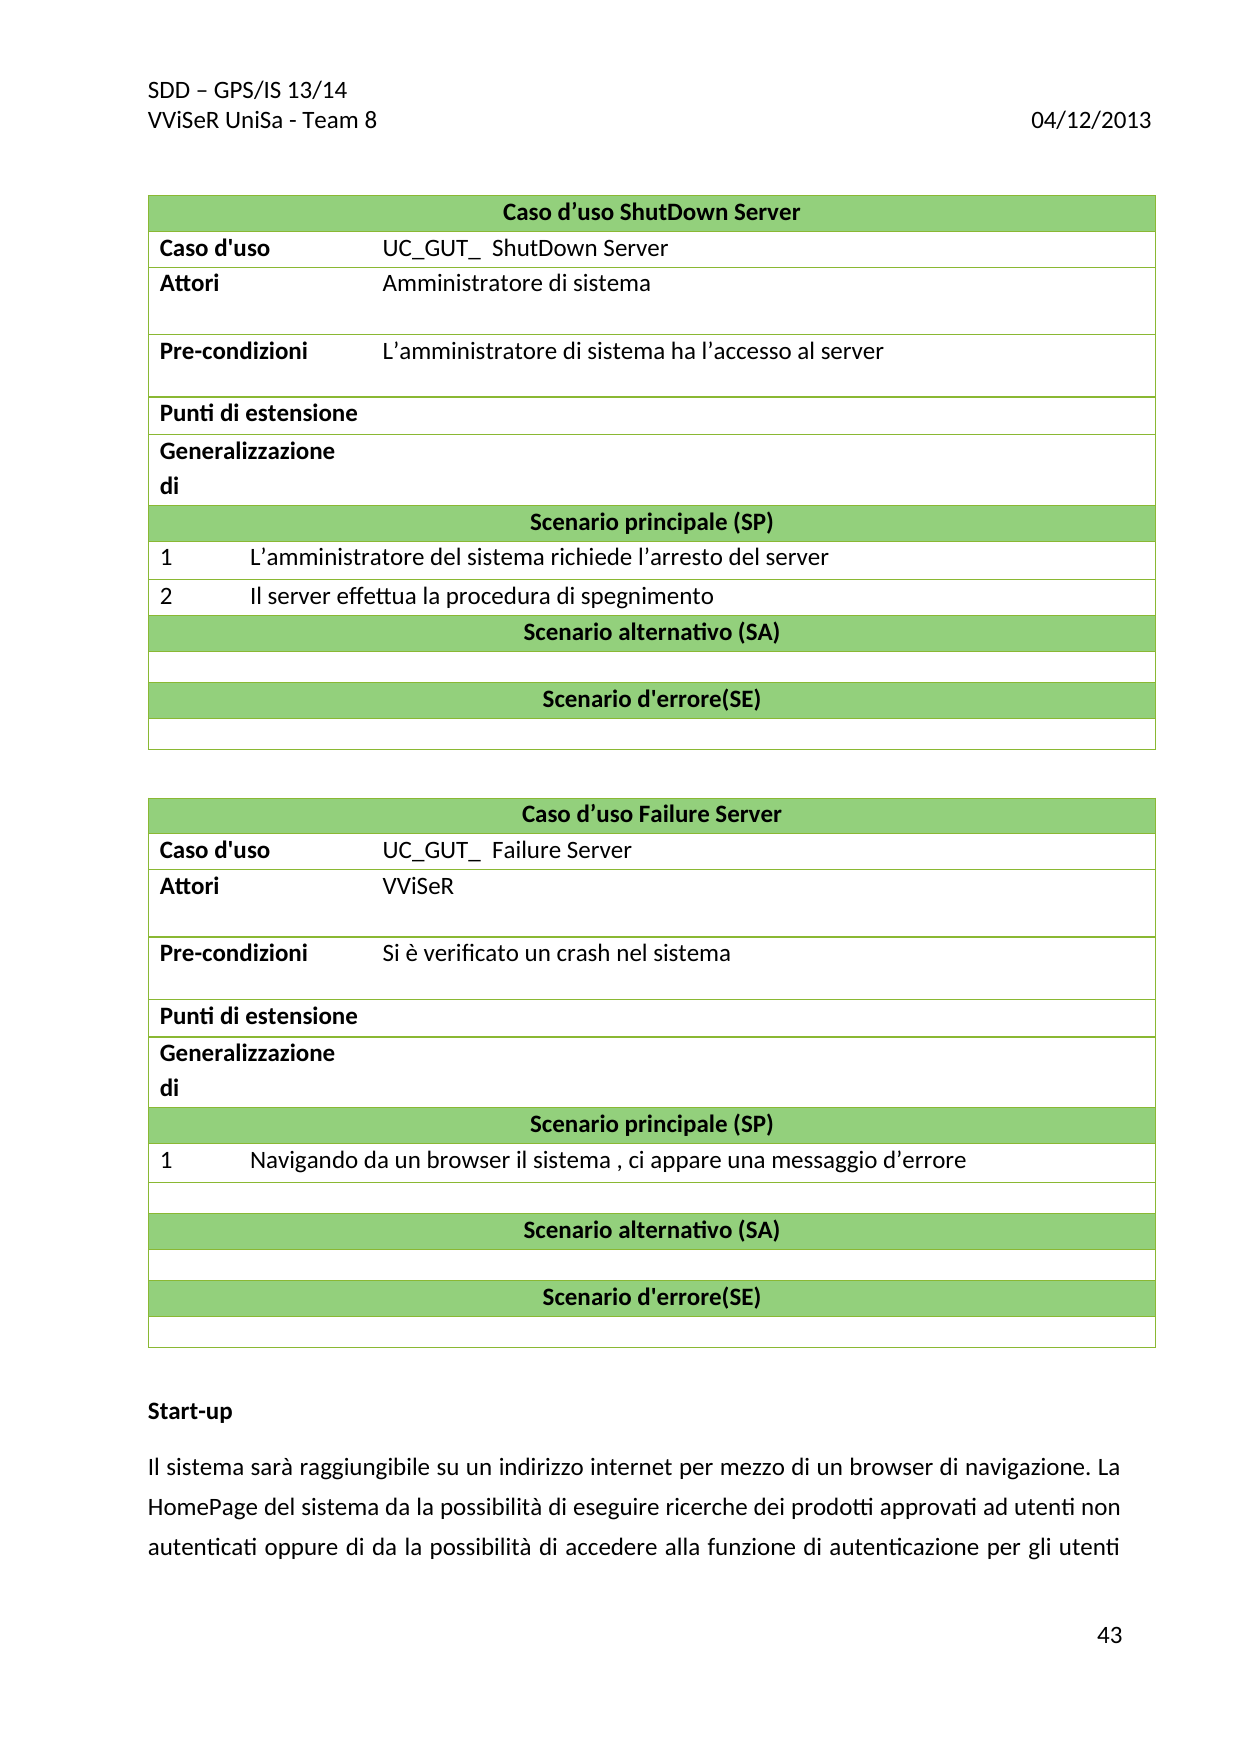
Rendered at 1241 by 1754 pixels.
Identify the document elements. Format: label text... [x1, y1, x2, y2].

table_cell UC_GUT_ ShutDown Server [371, 232, 1155, 267]
table_cell Pre-condizioni [149, 938, 371, 999]
table_cell Attori [149, 268, 371, 334]
table_cell Il server effettua la procedura di spegnimento [239, 580, 1155, 615]
text Start-up [148, 1395, 1122, 1426]
table_cell Pre-condizioni [149, 335, 371, 396]
table_cell Scenario principale (SP) [149, 1108, 1155, 1143]
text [148, 1452, 1122, 1561]
table_cell [371, 398, 1155, 434]
table_cell Generalizzazione di [149, 1038, 371, 1107]
table_cell Punti di estensione [149, 1000, 371, 1036]
table_cell [149, 1183, 238, 1213]
table_cell [149, 1250, 238, 1280]
table_cell 1 [149, 1144, 238, 1182]
table_cell Caso d'uso [149, 232, 371, 267]
table_cell [371, 1038, 1155, 1107]
table_cell Generalizzazione di [149, 435, 371, 505]
table_cell [239, 1317, 1155, 1347]
table_cell 2 [149, 580, 238, 615]
table_cell VViSeR [371, 870, 1155, 936]
table_cell L’amministratore del sistema richiede l’arresto del server [239, 542, 1155, 579]
table_cell Si è verificato un crash nel sistema [371, 938, 1155, 999]
table_cell Attori [149, 870, 371, 936]
table_cell [371, 1000, 1155, 1036]
table_cell [239, 1183, 1155, 1213]
table_header Caso d’uso Failure Server [149, 799, 1155, 833]
table_cell Scenario d'errore(SE) [149, 1281, 1155, 1316]
table_cell [239, 1250, 1155, 1280]
table_cell Punti di estensione [149, 398, 371, 434]
table_cell Navigando da un browser il sistema , ci appare una messaggio d’errore [239, 1144, 1155, 1182]
table_cell UC_GUT_ Failure Server [371, 834, 1155, 869]
table_cell Scenario alternativo (SA) [149, 1214, 1155, 1249]
table_cell L’amministratore di sistema ha l’accesso al server [371, 335, 1155, 396]
table_cell [239, 652, 1155, 682]
table_cell [149, 652, 238, 682]
table_cell Amministratore di sistema [371, 268, 1155, 334]
table_cell Scenario principale (SP) [149, 506, 1155, 541]
table_header Caso d’uso ShutDown Server [149, 196, 1155, 231]
table_cell Scenario alternativo (SA) [149, 616, 1155, 651]
table_cell [239, 719, 1155, 749]
table_cell Caso d'uso [149, 834, 371, 869]
table_cell 1 [149, 542, 238, 579]
table_cell [149, 719, 238, 749]
table_cell [371, 435, 1155, 505]
table_cell Scenario d'errore(SE) [149, 683, 1155, 718]
table_cell [149, 1317, 238, 1347]
